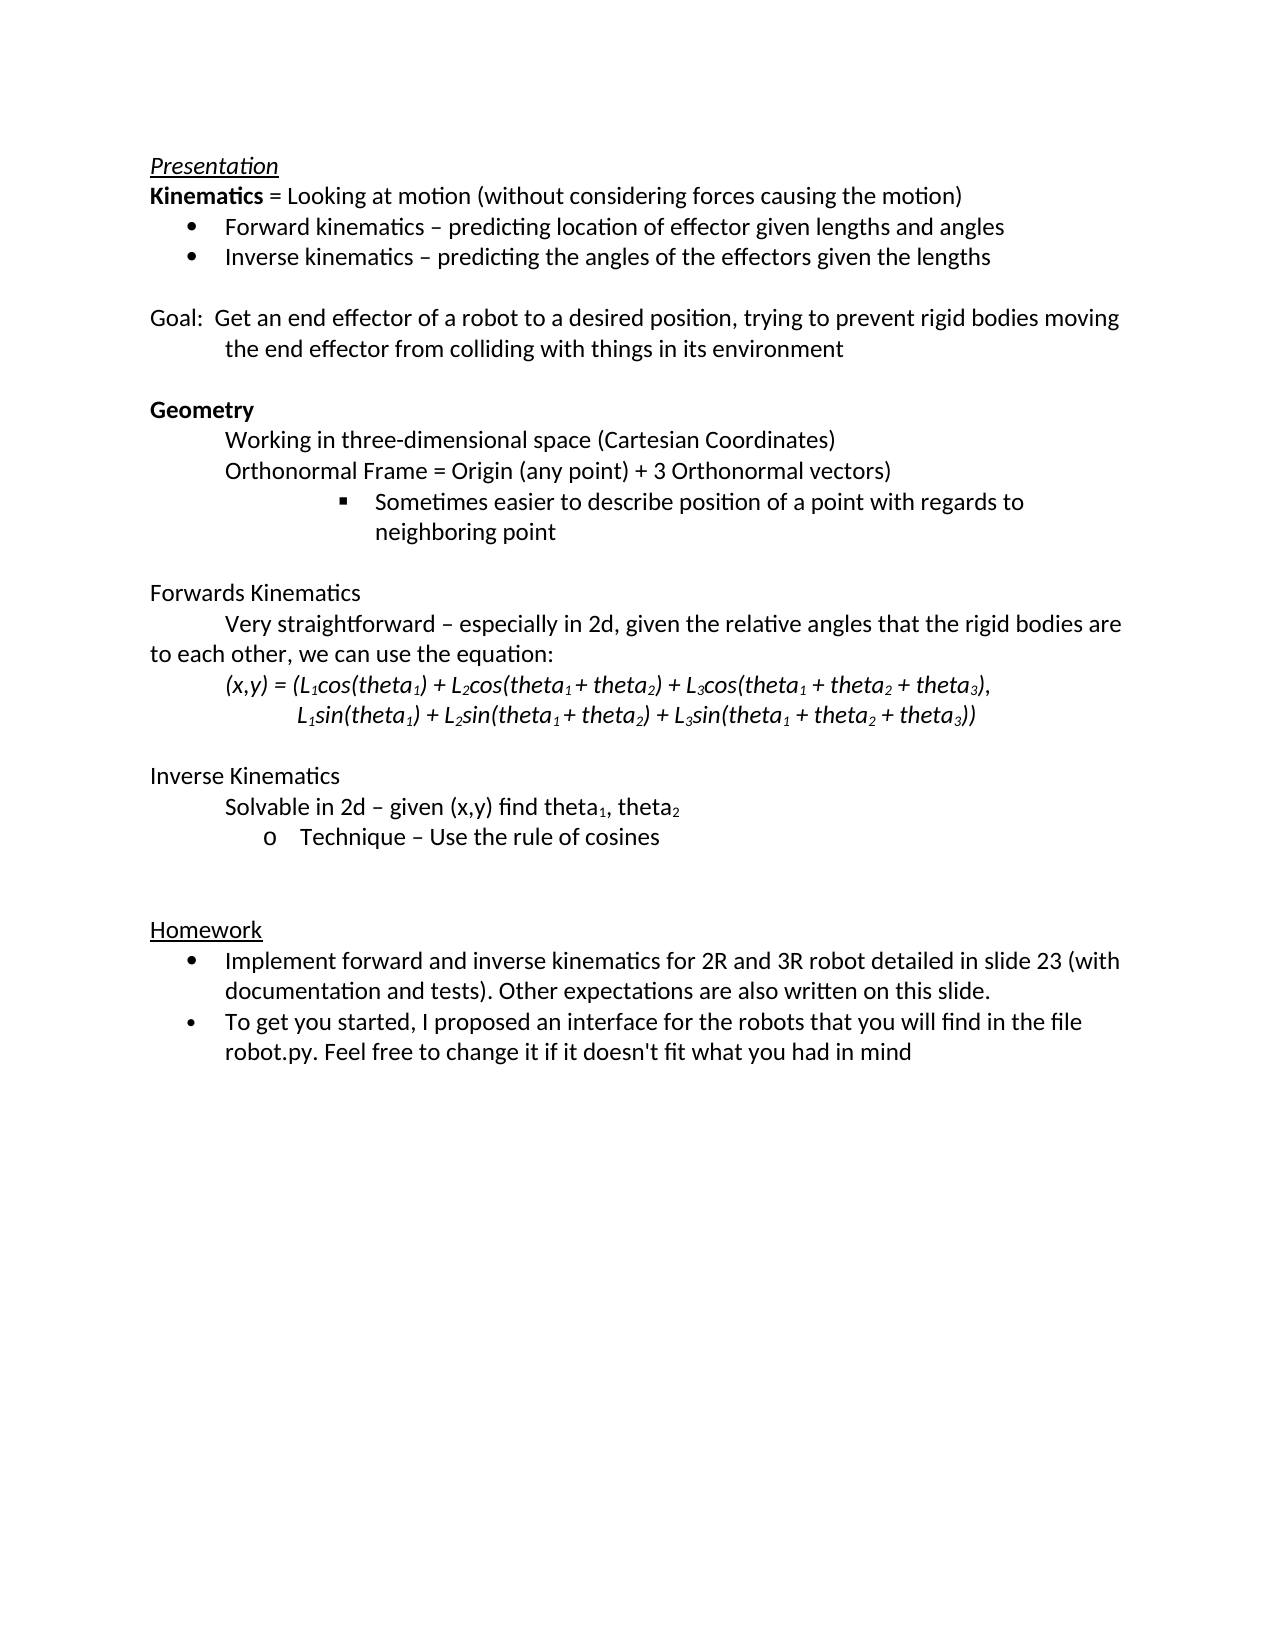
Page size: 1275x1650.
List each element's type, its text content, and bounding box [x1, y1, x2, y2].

text Working in three-dimensional space (Cartesian Coordinates) [150, 425, 1125, 455]
list Implement forward and inverse kinematics for 2R and 3R robot detailed in slide 23 (with documentation and tests). Other expectations are also written on this slide. [187, 945, 1125, 1006]
text Kinematics = Looking at motion (without considering forces causing the motion) [150, 181, 1125, 211]
list Inverse kinematics – predicting the angles of the effectors given the lengths [187, 242, 1125, 272]
text Solvable in 2d – given (x,y) find theta1, theta2 [150, 791, 1125, 821]
text Presentation [150, 150, 1125, 181]
text Forwards Kinematics [150, 577, 1125, 608]
text the end effector from colliding with things in its environment [150, 333, 1125, 364]
list Sometimes easier to describe position of a point with regards to neighboring point [337, 486, 1125, 547]
text Homework [150, 914, 1125, 945]
text Geometry [150, 394, 1125, 425]
text L1sin(theta1) + L2sin(theta1 + theta2) + L3sin(theta1 + theta2 + theta3)) [150, 699, 1125, 730]
text Goal: Get an end effector of a robot to a desired position, trying to prevent rigid bodies moving [150, 303, 1125, 333]
list Technique – Use the rule of cosines [262, 821, 1125, 853]
list Forward kinematics – predicting location of effector given lengths and angles [187, 211, 1125, 242]
text Inverse Kinematics [150, 760, 1125, 791]
text Orthonormal Frame = Origin (any point) + 3 Orthonormal vectors) [150, 455, 1125, 486]
text (x,y) = (L1cos(theta1) + L2cos(theta1 + theta2) + L3cos(theta1 + theta2 + theta3), [150, 669, 1125, 699]
list To get you started, I proposed an interface for the robots that you will find in the file robot.py. Feel free to change it if it doesn't fit what you had in mind [187, 1006, 1125, 1067]
text Very straightforward – especially in 2d, given the relative angles that the rigid bodies are to each other, we can use the equation: [150, 608, 1125, 669]
